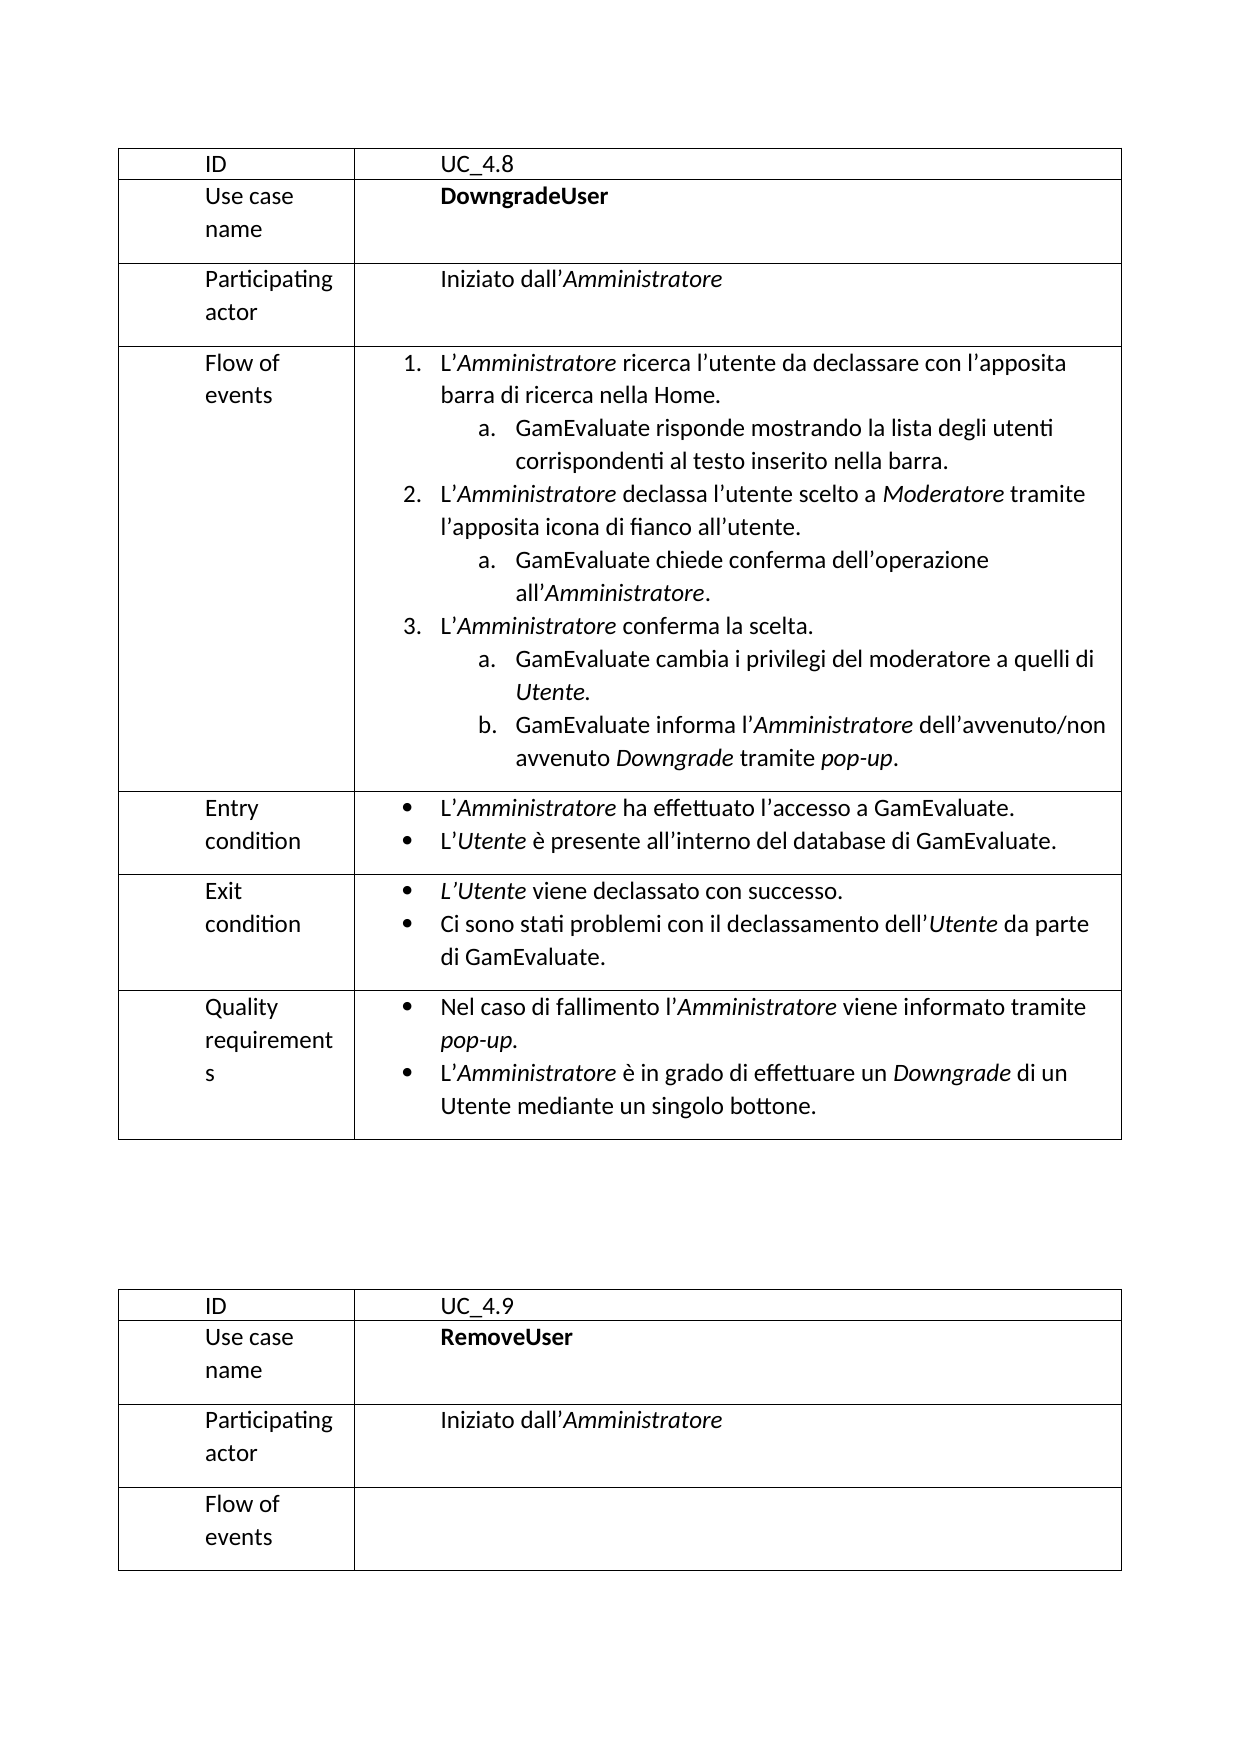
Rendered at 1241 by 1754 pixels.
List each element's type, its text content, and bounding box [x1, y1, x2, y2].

table_cell Participating actor [119, 264, 354, 346]
table_cell Participating actor [119, 1405, 354, 1487]
table_cell Exit condition [119, 875, 354, 990]
table_cell Flow of events [119, 1488, 354, 1570]
table_cell Entry condition [119, 792, 354, 874]
table_cell RemoveUser [355, 1321, 1121, 1403]
table_header UC_4.8 [355, 149, 1121, 179]
table_cell Quality requirements [119, 991, 354, 1139]
table_header UC_4.9 [355, 1290, 1121, 1320]
table_cell Use case name [119, 180, 354, 262]
table_cell L’Utente viene declassato con successo. Ci sono stati problemi con il declassamento dell’Utente da parte di GamEvaluate. [355, 875, 1121, 990]
table_cell Iniziato dall’Amministratore [355, 264, 1121, 346]
table_header ID [119, 1290, 354, 1320]
table_header ID [119, 149, 354, 179]
table_cell [355, 1488, 1121, 1570]
table_cell Use case name [119, 1321, 354, 1403]
table_cell Nel caso di fallimento l’Amministratore viene informato tramite pop-up. L’Amministratore è in grado di effettuare un Downgrade di un Utente mediante un singolo bottone. [355, 991, 1121, 1139]
table_cell DowngradeUser [355, 180, 1121, 262]
table_cell Iniziato dall’Amministratore [355, 1405, 1121, 1487]
table_cell Flow of events [119, 347, 354, 791]
table_cell L’Amministratore ha effettuato l’accesso a GamEvaluate. L’Utente è presente all’interno del database di GamEvaluate. [355, 792, 1121, 874]
